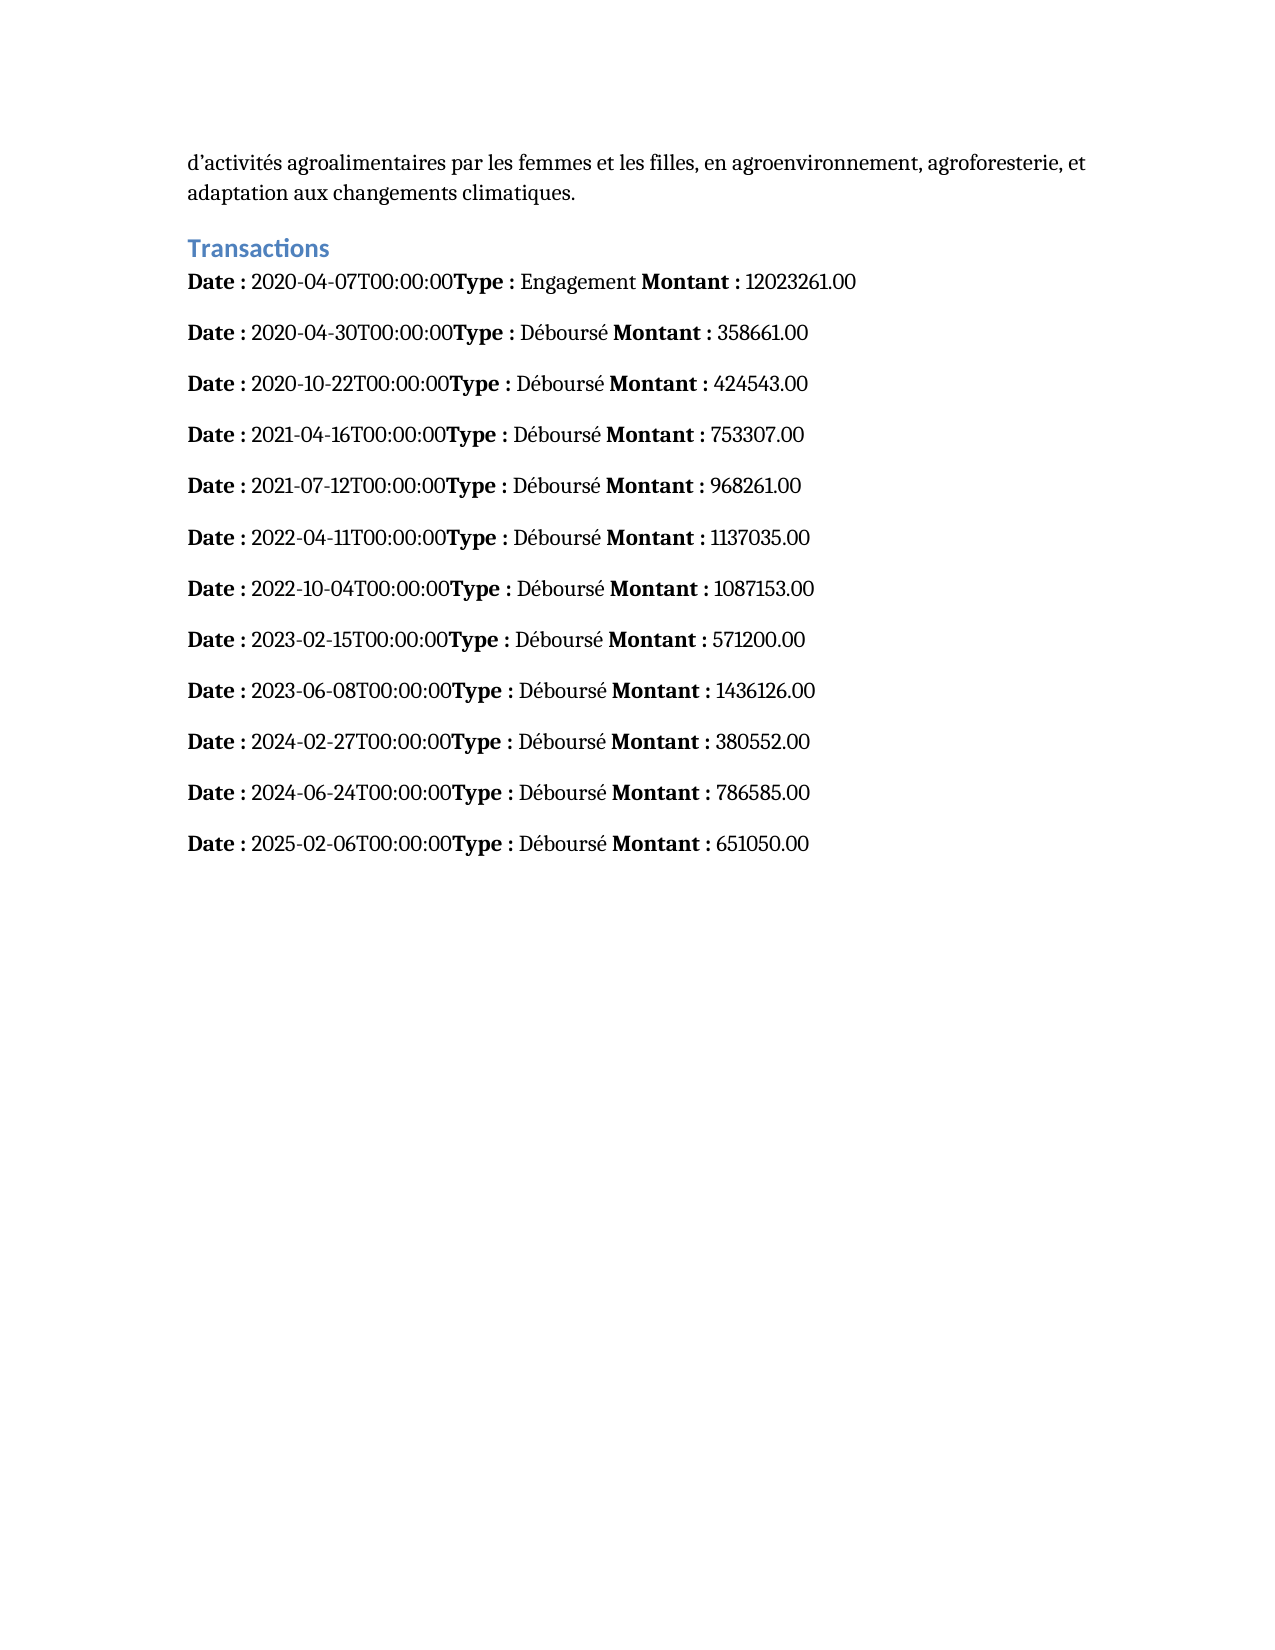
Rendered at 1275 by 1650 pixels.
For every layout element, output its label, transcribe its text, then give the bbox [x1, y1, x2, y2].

text Date : 2021-04-16T00:00:00Type : Déboursé Montant : 753307.00 [187, 422, 1087, 449]
text Date : 2024-06-24T00:00:00Type : Déboursé Montant : 786585.00 [187, 779, 1087, 806]
text Date : 2023-06-08T00:00:00Type : Déboursé Montant : 1436126.00 [187, 677, 1087, 704]
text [187, 150, 1087, 207]
subtitle Transactions [187, 231, 1087, 264]
text Date : 2020-04-30T00:00:00Type : Déboursé Montant : 358661.00 [187, 320, 1087, 347]
text Date : 2023-02-15T00:00:00Type : Déboursé Montant : 571200.00 [187, 626, 1087, 653]
text Date : 2024-02-27T00:00:00Type : Déboursé Montant : 380552.00 [187, 728, 1087, 755]
text Date : 2025-02-06T00:00:00Type : Déboursé Montant : 651050.00 [187, 831, 1087, 857]
text Date : 2021-07-12T00:00:00Type : Déboursé Montant : 968261.00 [187, 473, 1087, 500]
text Date : 2020-04-07T00:00:00Type : Engagement Montant : 12023261.00 [187, 269, 1087, 296]
text Date : 2022-10-04T00:00:00Type : Déboursé Montant : 1087153.00 [187, 575, 1087, 602]
text Date : 2020-10-22T00:00:00Type : Déboursé Montant : 424543.00 [187, 371, 1087, 398]
text Date : 2022-04-11T00:00:00Type : Déboursé Montant : 1137035.00 [187, 524, 1087, 551]
